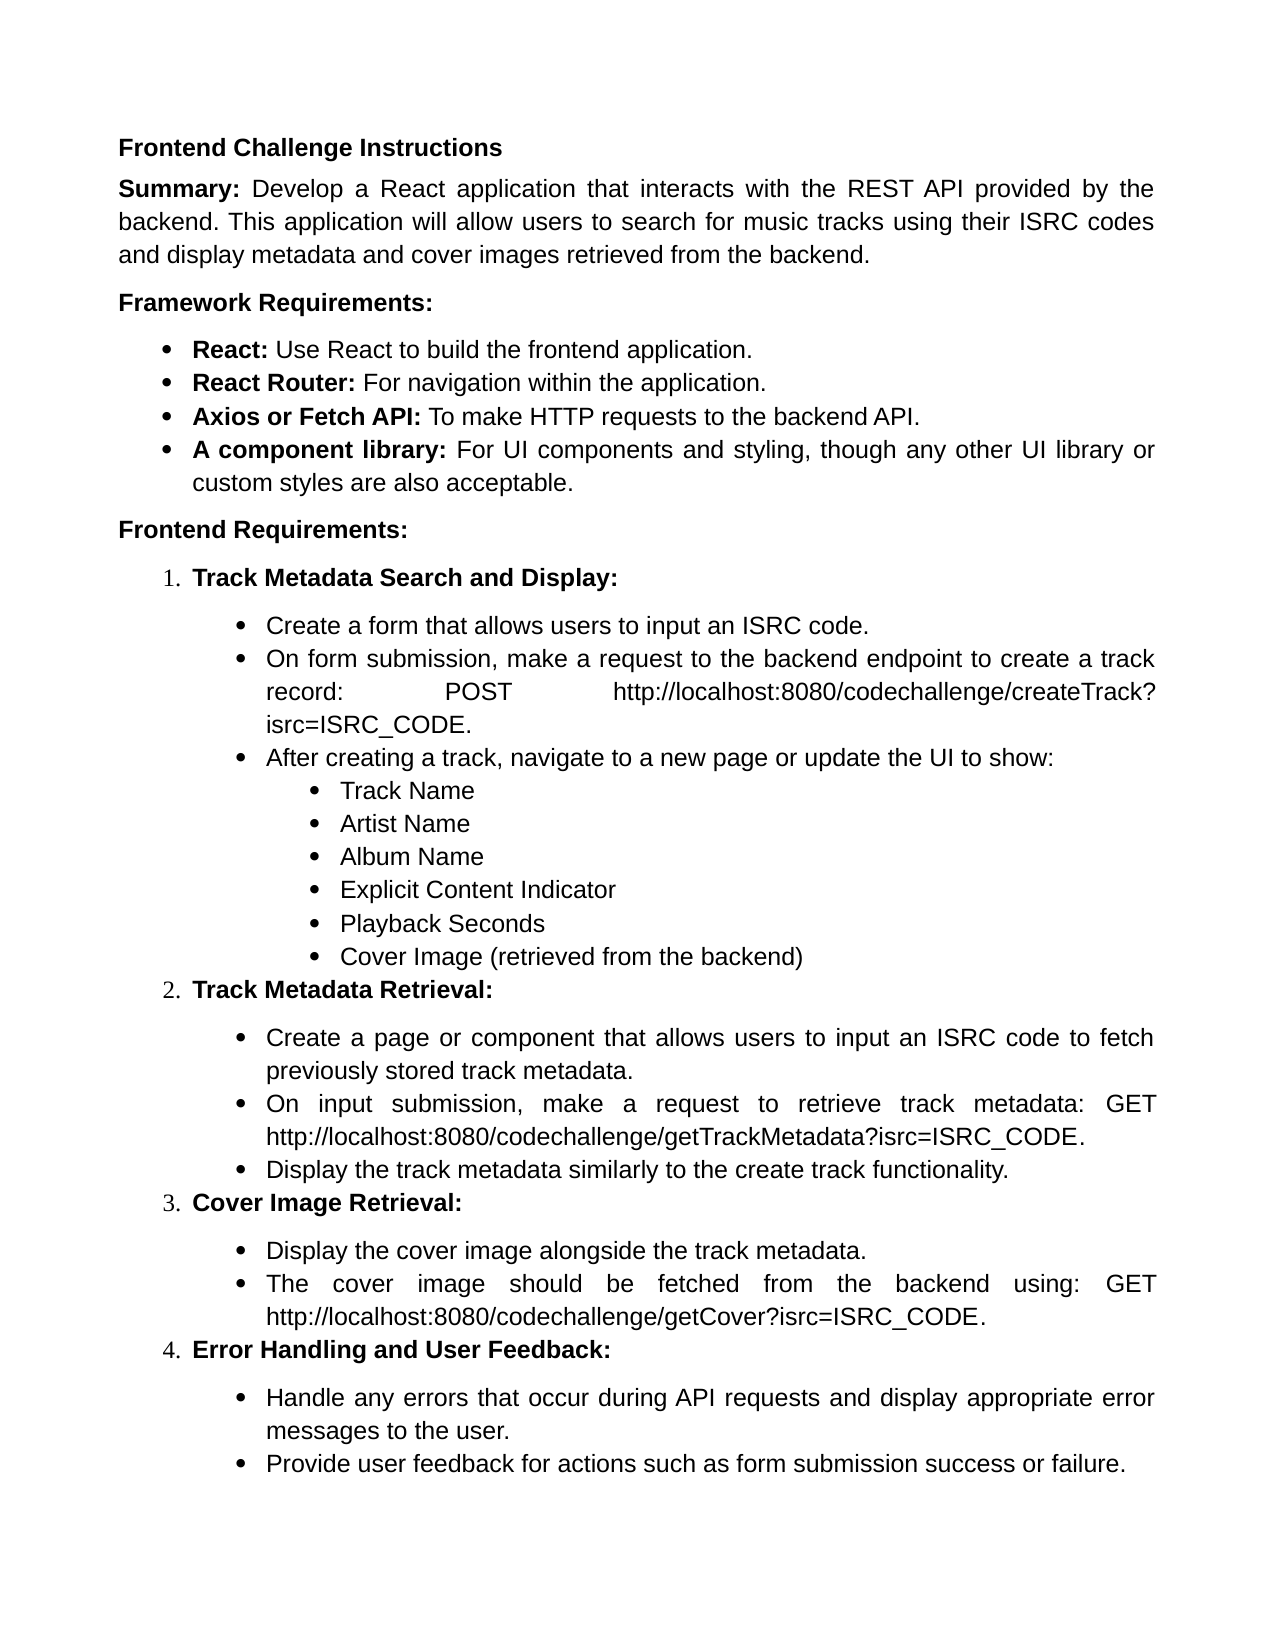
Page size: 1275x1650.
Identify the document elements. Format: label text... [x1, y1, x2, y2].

text Framework Requirements: [118, 288, 1157, 316]
list On form submission, make a request to the backend endpoint to create a track record: POST http://localhost:8080/codechallenge/createTrack?isrc=ISRC_CODE. [236, 644, 1157, 739]
list Track Metadata Retrieval: [162, 975, 1157, 1004]
subtitle Frontend Challenge Instructions [118, 133, 1157, 161]
list Album Name [310, 842, 1157, 871]
list Artist Name [310, 809, 1157, 838]
text Summary: Develop a React application that interacts with the REST API provided by the backend. This application will allow users to search for music tracks using their ISRC codes and display metadata and cover images retrieved from the backend. [118, 174, 1157, 269]
list Track Metadata Search and Display: [162, 563, 1157, 592]
list The cover image should be fetched from the backend using: GET http://localhost:8080/codechallenge/getCover?isrc=ISRC_CODE. [236, 1269, 1157, 1331]
list Handle any errors that occur during API requests and display appropriate error messages to the user. [236, 1383, 1157, 1444]
list Explicit Content Indicator [310, 875, 1157, 904]
list A component library: For UI components and styling, though any other UI library or custom styles are also acceptable. [162, 434, 1157, 496]
list Cover Image (retrieved from the backend) [310, 942, 1157, 971]
list Cover Image Retrieval: [162, 1188, 1157, 1217]
text Frontend Requirements: [118, 515, 1157, 544]
list Axios or Fetch API: To make HTTP requests to the backend API. [162, 401, 1157, 430]
list Create a page or component that allows users to input an ISRC code to fetch previously stored track metadata. [236, 1022, 1157, 1084]
list On input submission, make a request to retrieve track metadata: GET http://localhost:8080/codechallenge/getTrackMetadata?isrc=ISRC_CODE. [236, 1089, 1157, 1151]
list React: Use React to build the frontend application. [162, 335, 1157, 364]
list Display the track metadata similarly to the create track functionality. [236, 1155, 1157, 1184]
list Error Handling and User Feedback: [162, 1335, 1157, 1364]
list After creating a track, navigate to a new page or update the UI to show: [236, 743, 1157, 772]
list Track Name [310, 776, 1157, 805]
list Display the cover image alongside the track metadata. [236, 1236, 1157, 1264]
list Provide user feedback for actions such as form submission success or failure. [236, 1449, 1157, 1478]
list Create a form that allows users to input an ISRC code. [236, 611, 1157, 639]
list React Router: For navigation within the application. [162, 368, 1157, 397]
list Playback Seconds [310, 908, 1157, 937]
